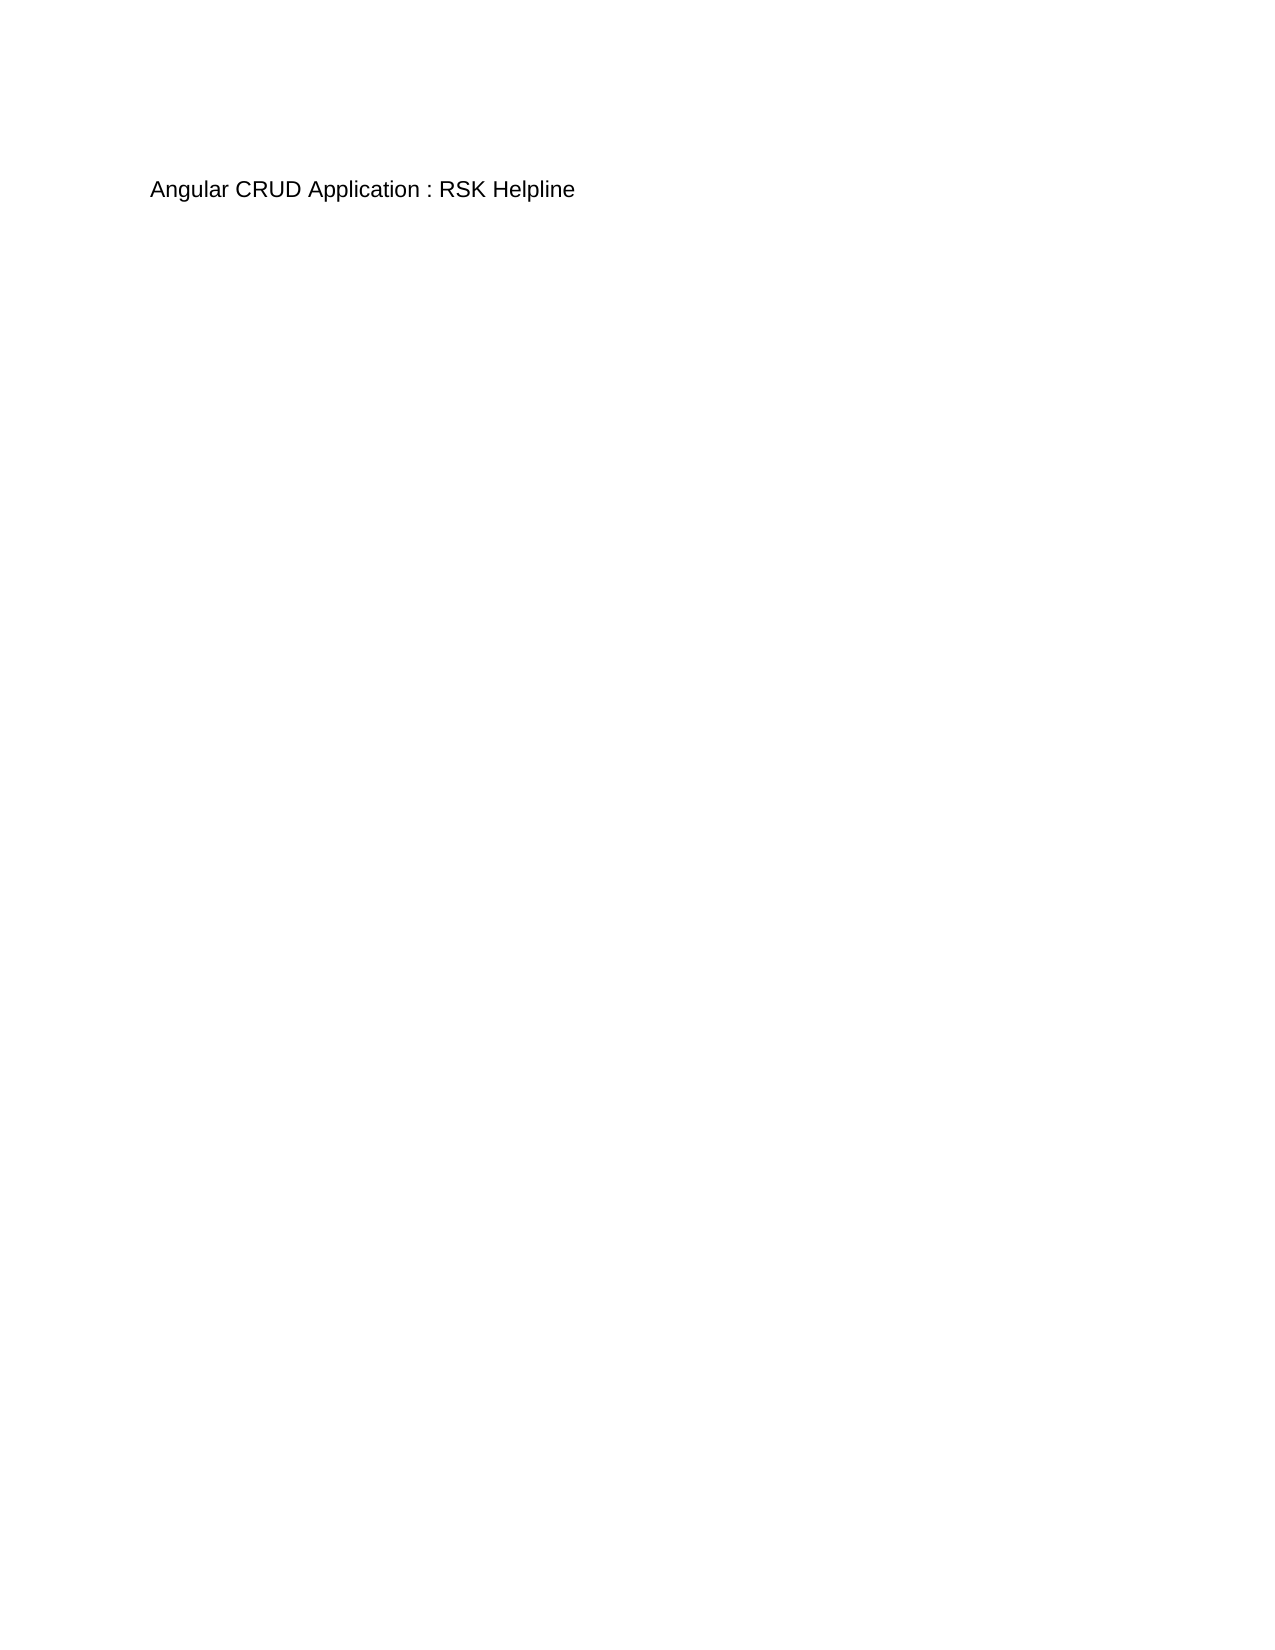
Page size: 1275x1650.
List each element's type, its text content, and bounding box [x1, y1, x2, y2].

text Angular CRUD Application : RSK Helpline [150, 176, 1125, 203]
